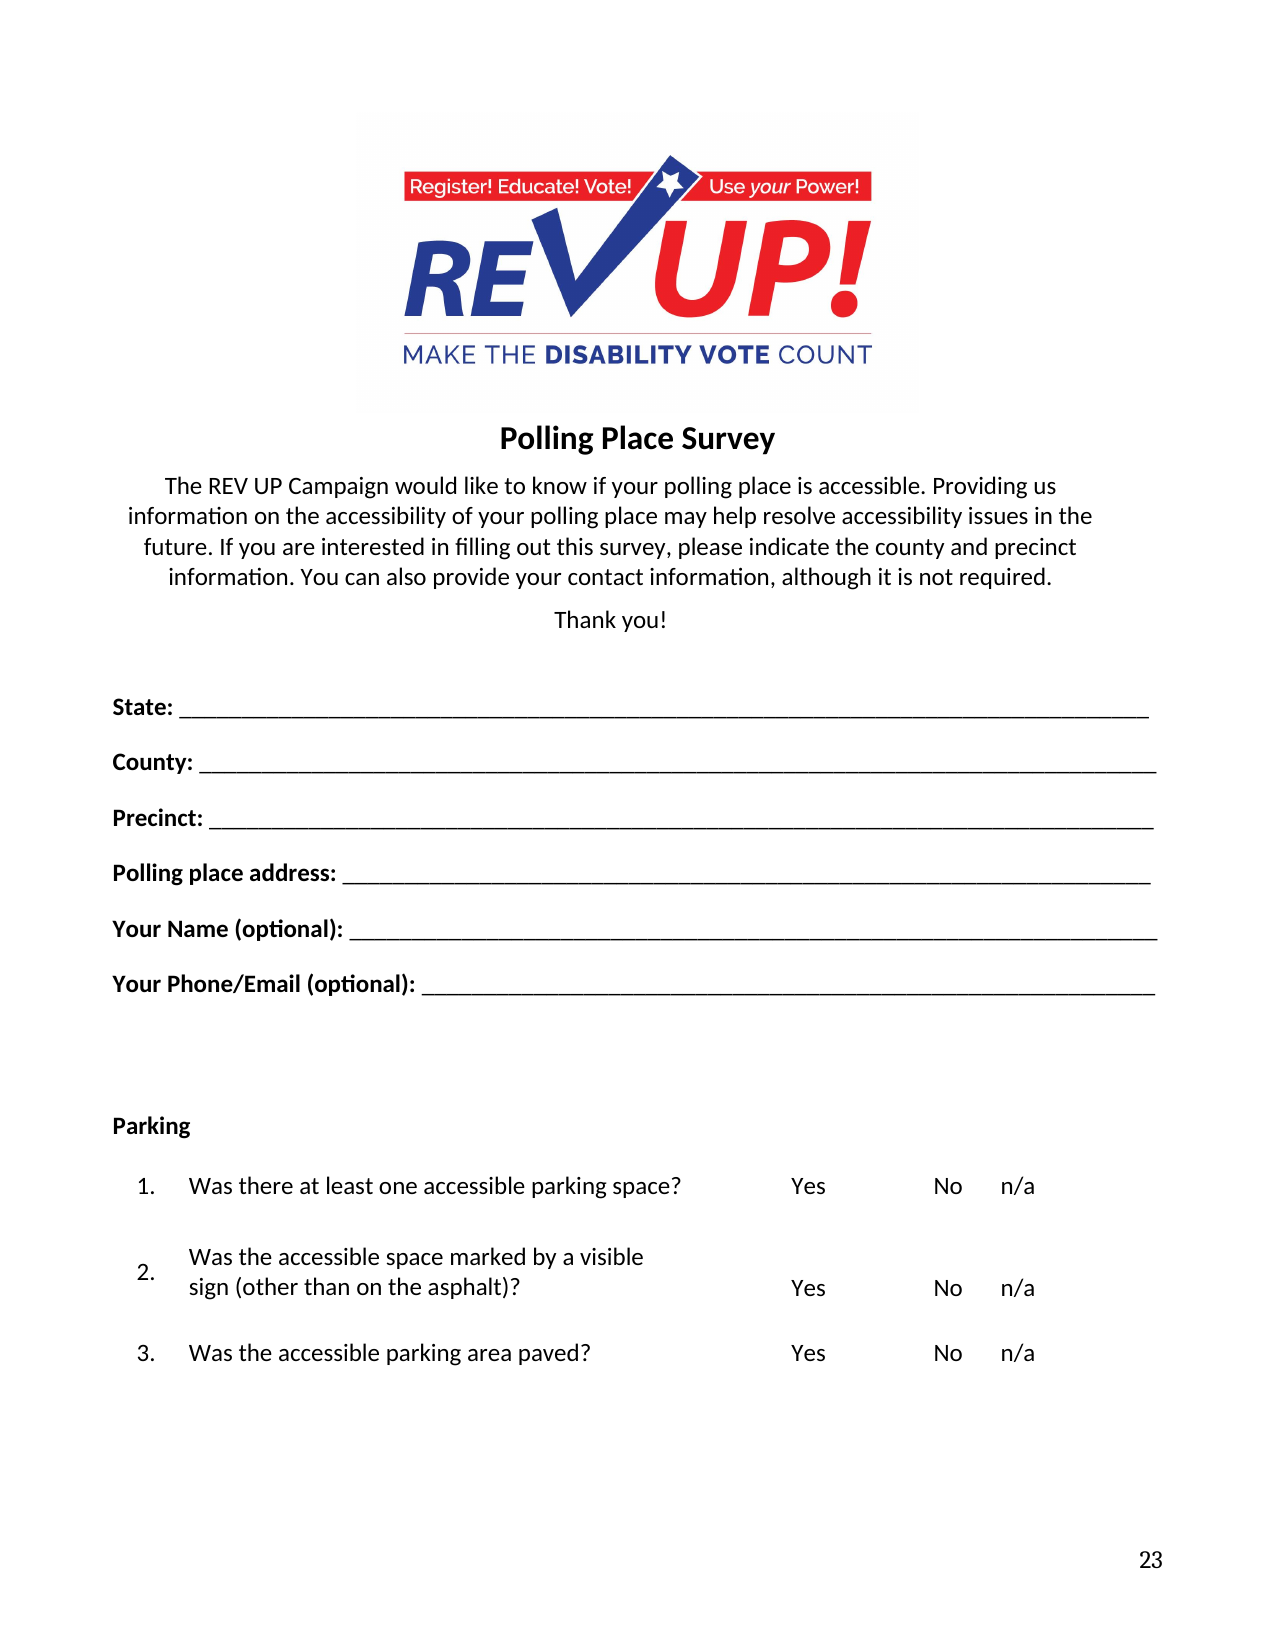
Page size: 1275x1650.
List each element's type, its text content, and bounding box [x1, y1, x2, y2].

table_cell Was the accessible parking area paved? [178, 1315, 780, 1390]
text Thank you! [112, 604, 1109, 635]
text The REV UP Campaign would like to know if your polling place is accessible. Providing us information on the accessibility of your polling place may help resolve accessibility issues in the future. If you are interested in filling out this survey, please indicate the county and precinct information. You can also provide your contact information, although it is not required. [112, 470, 1109, 592]
text Your Phone/Email (optional): ___________________________________________________________ [112, 968, 1162, 999]
table_cell No [922, 1315, 989, 1390]
table_header n/a [989, 1153, 1068, 1228]
text State: ______________________________________________________________________________ [112, 691, 1162, 721]
table_cell Was the accessible space marked by a visible sign (other than on the asphalt)? [178, 1228, 780, 1315]
table_cell Yes [780, 1228, 922, 1315]
table_cell 3. [125, 1315, 177, 1390]
table_cell No [922, 1228, 989, 1315]
table_header No [922, 1153, 989, 1228]
text County: _____________________________________________________________________________ [112, 746, 1162, 777]
text Your Name (optional): _________________________________________________________________ [112, 913, 1162, 943]
picture [356, 112, 919, 413]
table_cell 2. [125, 1228, 177, 1315]
text Polling Place Survey [112, 417, 1162, 457]
table_cell Yes [780, 1315, 922, 1390]
table_header Yes [780, 1153, 922, 1228]
table_cell n/a [989, 1228, 1068, 1315]
table_header 1. [125, 1153, 177, 1228]
text Parking [112, 1110, 1162, 1140]
table_header Was there at least one accessible parking space? [178, 1153, 780, 1228]
text Precinct: ____________________________________________________________________________ [112, 802, 1162, 832]
text Polling place address: _________________________________________________________________ [112, 857, 1162, 888]
table_cell n/a [989, 1315, 1068, 1390]
